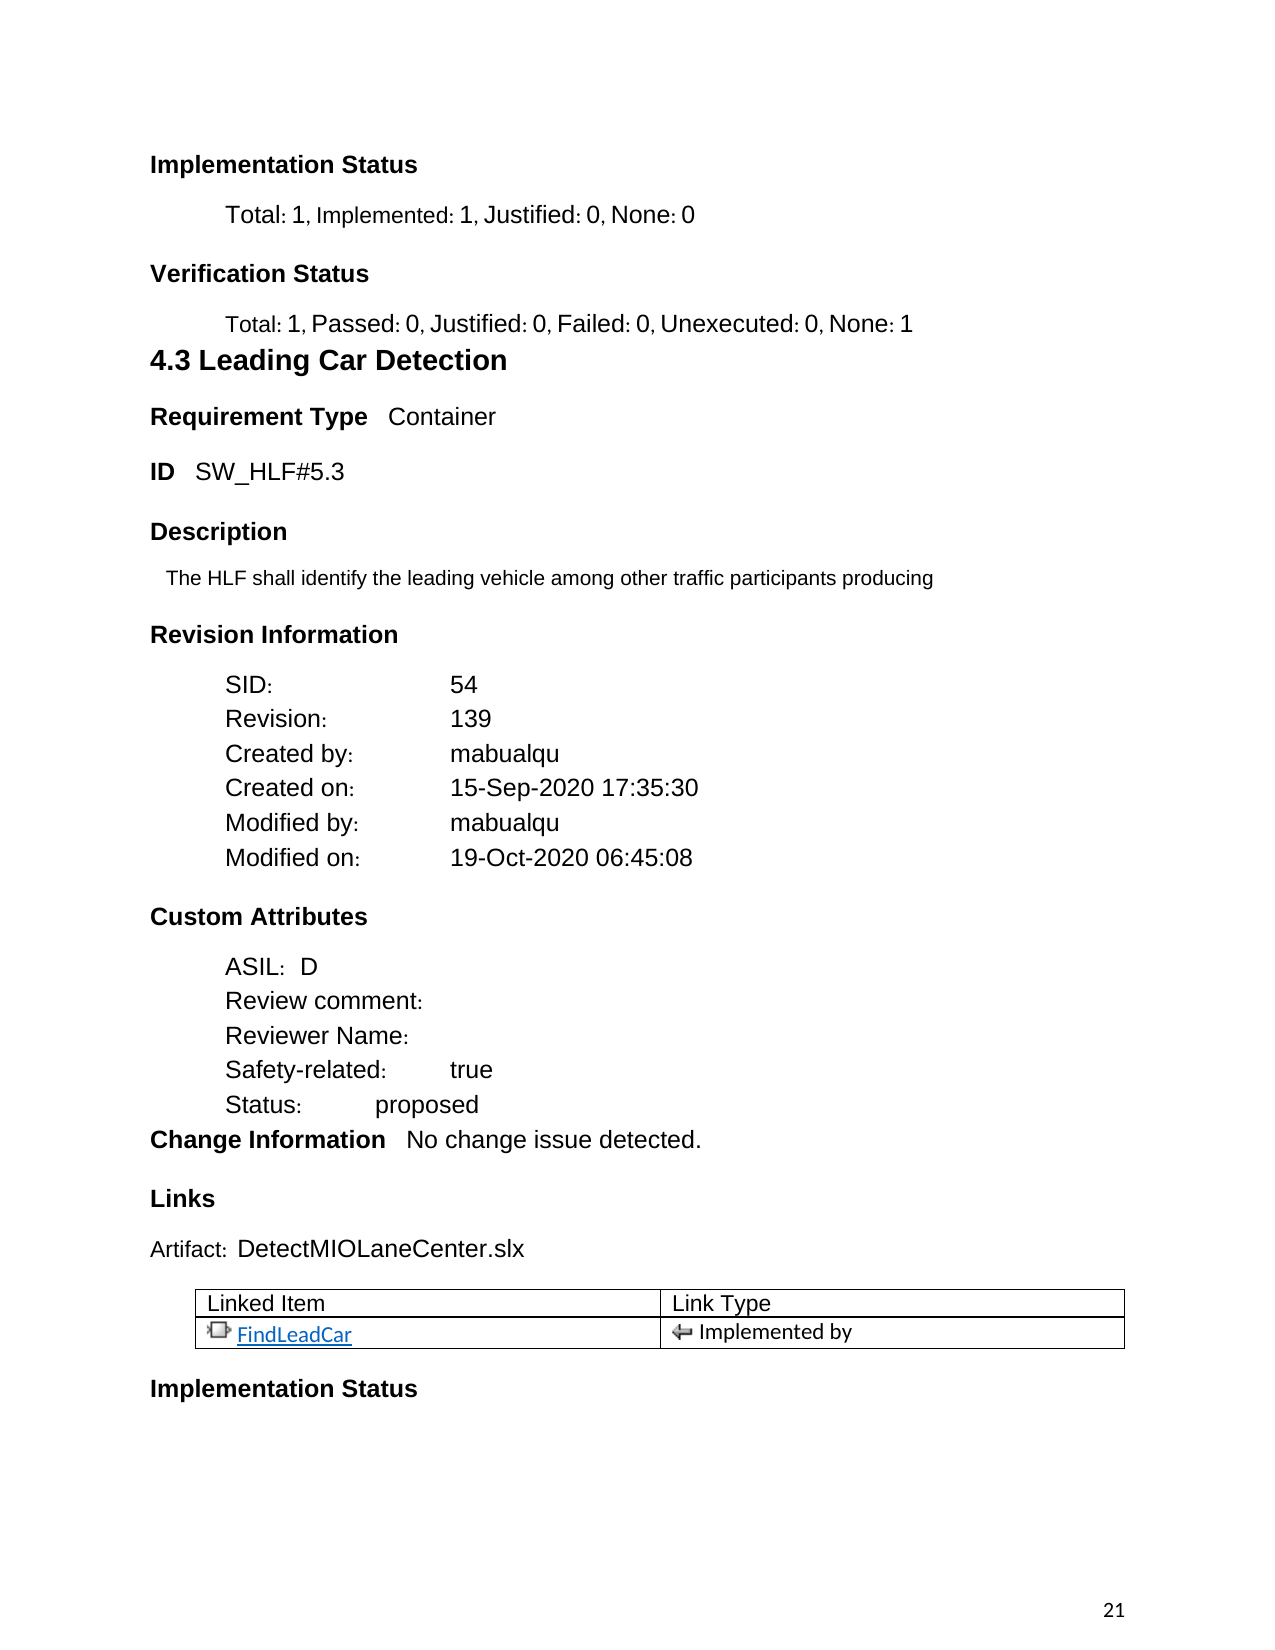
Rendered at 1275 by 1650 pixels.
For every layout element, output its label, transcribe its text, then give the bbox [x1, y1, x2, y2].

text Links [150, 1184, 1125, 1213]
picture [206, 1317, 232, 1343]
title Custom Attributes [150, 902, 1125, 931]
table_header Linked Item [196, 1290, 660, 1316]
text Safety-related: true [150, 1055, 1125, 1084]
text Status: proposed [150, 1090, 1125, 1119]
text Revision: 139 [150, 704, 1125, 733]
text Description [150, 517, 1125, 545]
text SID: 54 [150, 669, 1125, 698]
title Implementation Status [150, 150, 1125, 179]
text ASIL: D [150, 952, 1125, 981]
text Total: 1, Implemented: 1, Justified: 0, None: 0 [150, 199, 1125, 228]
text ID SW_HLF#5.3 [150, 457, 1125, 486]
title 4.3 Leading Car Detection [150, 343, 1125, 377]
text Created on: 15-Sep-2020 17:35:30 [150, 773, 1125, 802]
text The HLF shall identify the leading vehicle among other traffic participants producing [166, 566, 1125, 590]
text Requirement Type Container [150, 402, 1125, 431]
text Reviewer Name: [150, 1021, 1125, 1050]
title Verification Status [150, 259, 1125, 288]
table_cell Implemented by [661, 1318, 1124, 1348]
text Review comment: [150, 986, 1125, 1015]
picture [671, 1324, 694, 1340]
text Revision Information [150, 620, 1125, 649]
table_cell FindLeadCar [196, 1318, 660, 1348]
text Modified on: 19-Oct-2020 06:45:08 [150, 842, 1125, 871]
table_header Link Type [661, 1290, 1124, 1316]
title Implementation Status [150, 1374, 1125, 1403]
text Artifact: DetectMIOLaneCenter.slx [150, 1234, 1125, 1262]
text Created by: mabualqu [150, 739, 1125, 768]
text Modified by: mabualqu [150, 808, 1125, 837]
text Change Information No change issue detected. [150, 1124, 1125, 1153]
text Total: 1, Passed: 0, Justified: 0, Failed: 0, Unexecuted: 0, None: 1 [150, 309, 1125, 338]
